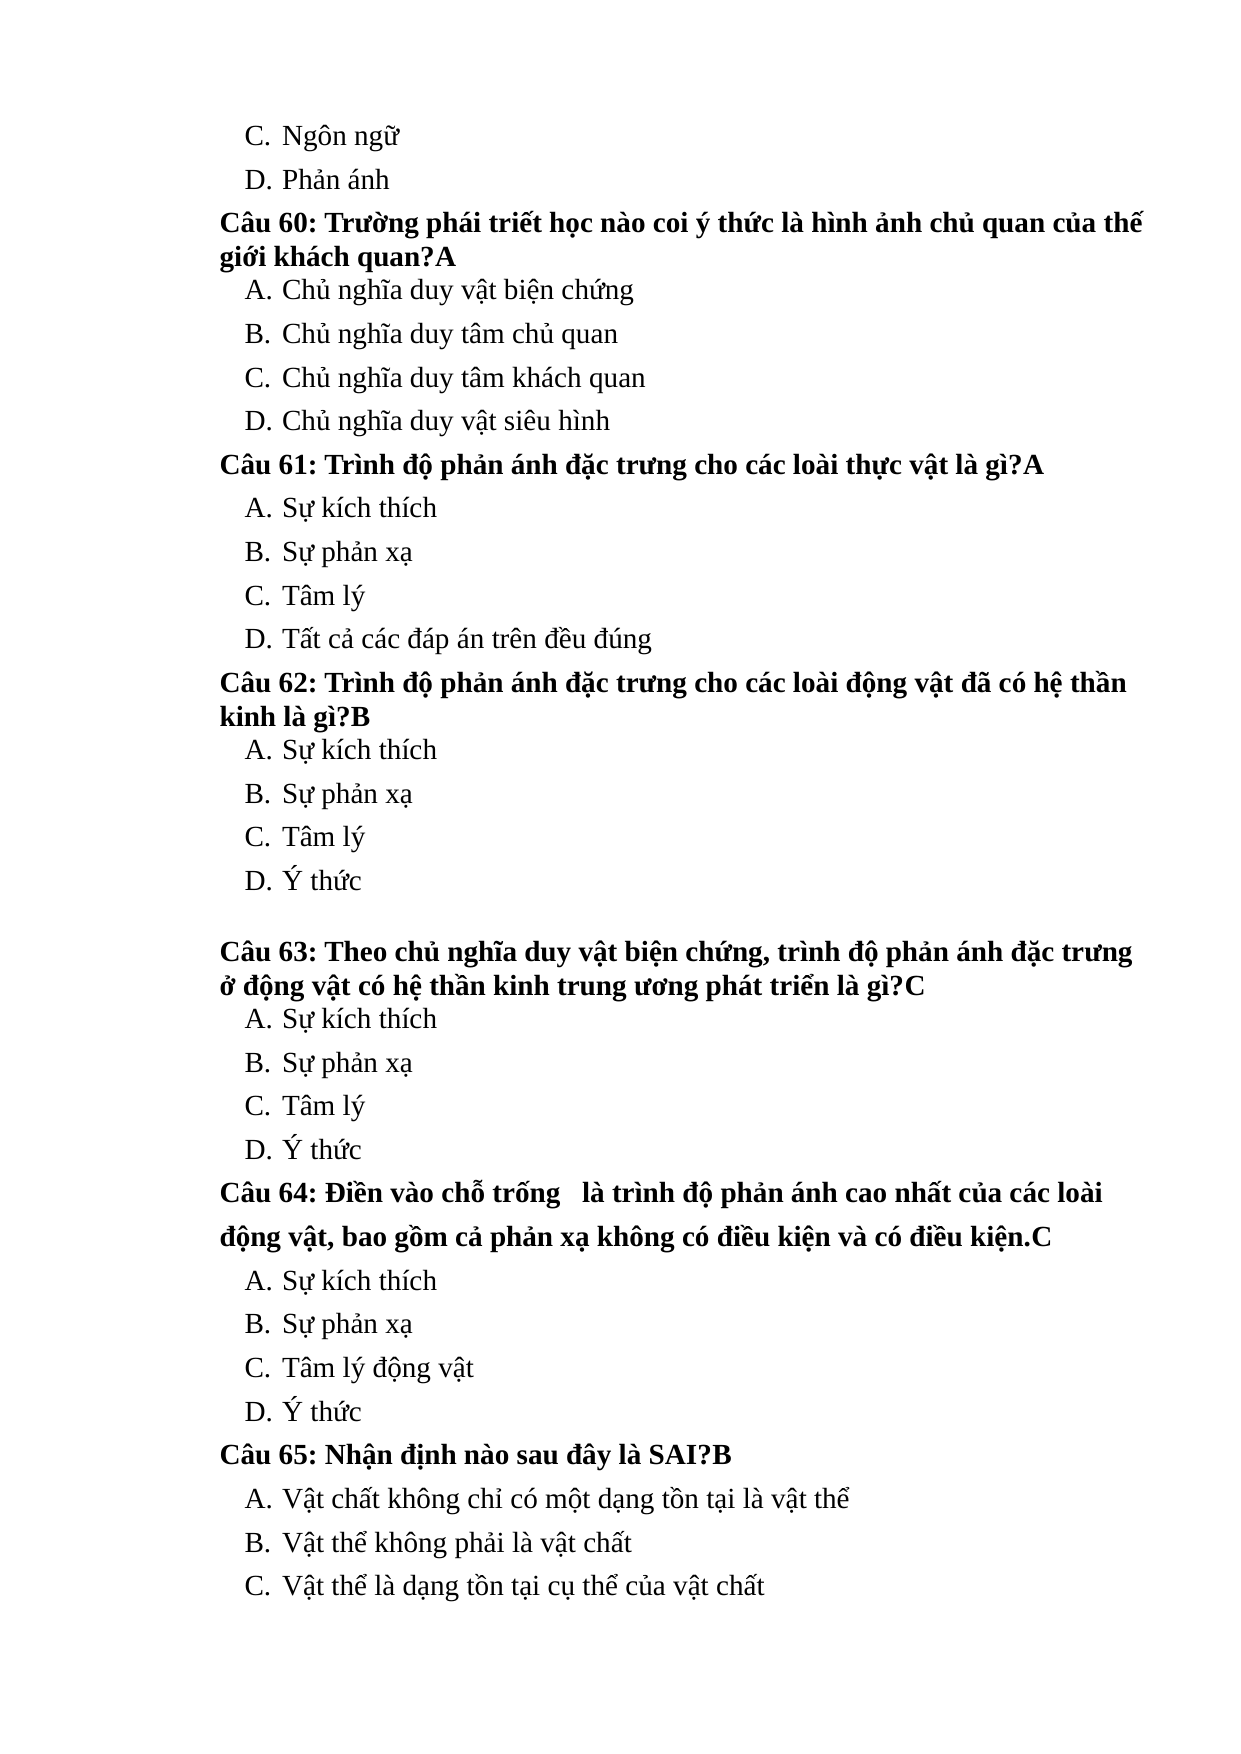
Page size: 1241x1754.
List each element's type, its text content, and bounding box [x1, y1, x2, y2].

text Câu 61: Trình độ phản ánh đặc trưng cho các loài thực vật là gì?A [219, 447, 1152, 481]
text Câu 65: Nhận định nào sau đây là SAI?B [219, 1437, 1152, 1471]
list Sự kích thích [244, 491, 1152, 524]
list Sự phản xạ [244, 776, 1152, 809]
text Câu 64: Điền vào chỗ trống là trình độ phản ánh cao nhất của các loài [219, 1176, 1152, 1209]
list Chủ nghĩa duy vật siêu hình [244, 403, 1152, 437]
list Chủ nghĩa duy tâm chủ quan [244, 316, 1152, 349]
text Câu 63: Theo chủ nghĩa duy vật biện chứng, trình độ phản ánh đặc trưng ở động vật có hệ thần kinh trung ương phát triển là gì?C [219, 934, 1152, 1001]
list Vật thể không phải là vật chất [244, 1525, 1152, 1558]
list Tất cả các đáp án trên đều đúng [244, 621, 1152, 655]
list Sự phản xạ [244, 534, 1152, 568]
list Ngôn ngữ [244, 118, 1152, 152]
list Sự phản xạ [244, 1307, 1152, 1340]
list Sự kích thích [244, 1263, 1152, 1296]
text động vật, bao gồm cả phản xạ không có điều kiện và có điều kiện.C [219, 1219, 1152, 1253]
list Tâm lý [244, 1088, 1152, 1122]
list Ý thức [244, 863, 1152, 928]
list Ý thức [244, 1394, 1152, 1427]
list Vật chất không chỉ có một dạng tồn tại là vật thể [244, 1481, 1152, 1514]
list Vật thể là dạng tồn tại cụ thể của vật chất [244, 1568, 1152, 1602]
list Tâm lý [244, 819, 1152, 853]
text Câu 62: Trình độ phản ánh đặc trưng cho các loài động vật đã có hệ thần kinh là gì?B [219, 665, 1141, 732]
list Sự kích thích [244, 1001, 1152, 1035]
list Phản ánh [244, 162, 1152, 195]
text Câu 60: Trường phái triết học nào coi ý thức là hình ảnh chủ quan của thế giới khách quan?A [219, 205, 1147, 272]
list Tâm lý [244, 578, 1152, 611]
list Chủ nghĩa duy vật biện chứng [244, 272, 1152, 306]
list Chủ nghĩa duy tâm khách quan [244, 360, 1152, 393]
list Tâm lý động vật [244, 1350, 1152, 1384]
list Sự phản xạ [244, 1045, 1152, 1078]
list Ý thức [244, 1132, 1152, 1166]
list Sự kích thích [244, 732, 1152, 766]
